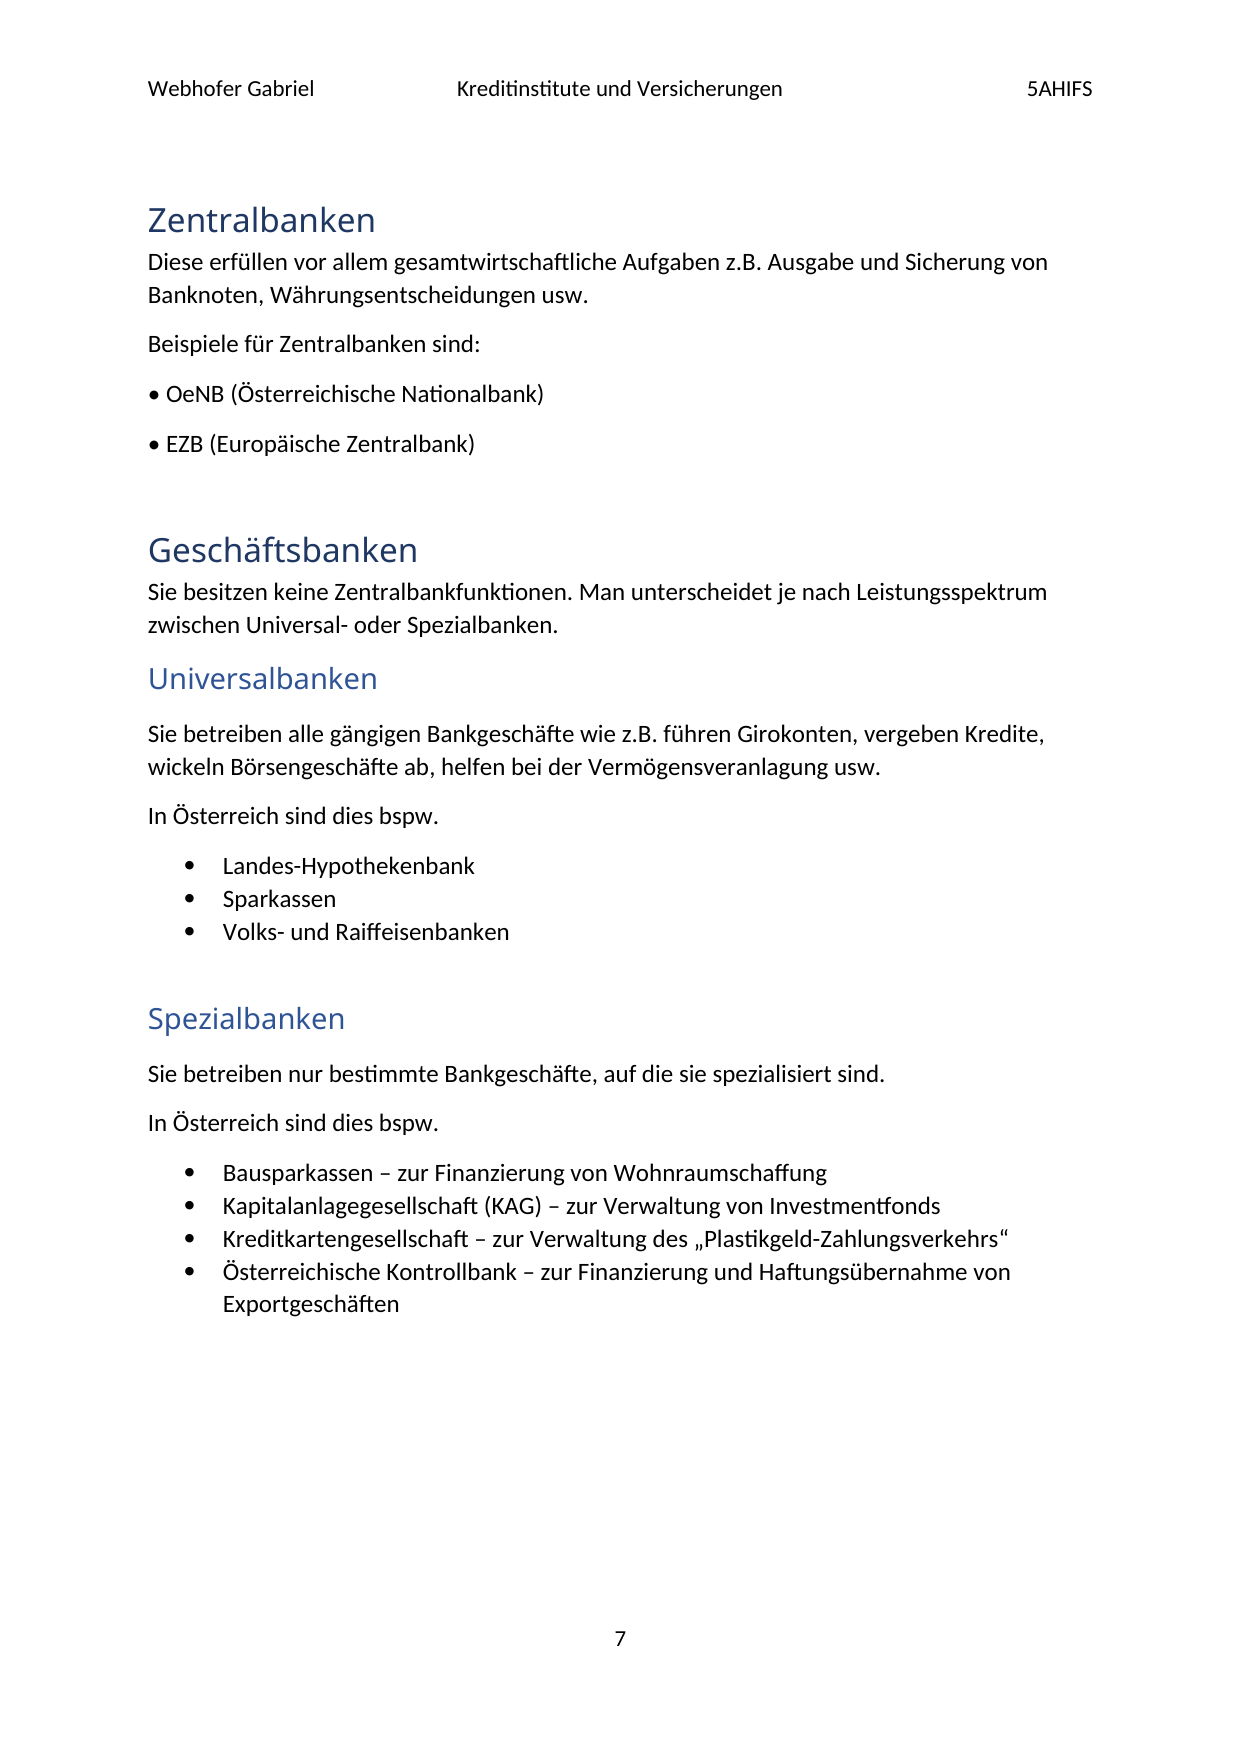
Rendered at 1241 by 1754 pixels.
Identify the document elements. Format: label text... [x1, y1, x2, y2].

subtitle Geschäftsbanken [148, 527, 1093, 572]
text Spezialbanken [148, 998, 1093, 1038]
list Landes-Hypothekenbank [185, 850, 1093, 881]
text In Österreich sind dies bspw. [148, 1107, 1093, 1138]
text Sie besitzen keine Zentralbankfunktionen. Man unterscheidet je nach Leistungsspektrum zwischen Universal- oder Spezialbanken. [148, 576, 1093, 639]
list Sparkassen [185, 883, 1093, 913]
text Diese erfüllen vor allem gesamtwirtschaftliche Aufgaben z.B. Ausgabe und Sicherung von Banknoten, Währungsentscheidungen usw. [148, 246, 1093, 309]
list Kreditkartengesellschaft – zur Verwaltung des „Plastikgeld-Zahlungsverkehrs“ [185, 1223, 1093, 1253]
text In Österreich sind dies bspw. [148, 800, 1093, 831]
list Bausparkassen – zur Finanzierung von Wohnraumschaffung [185, 1157, 1093, 1187]
list Volks- und Raiffeisenbanken [185, 916, 1093, 946]
text Universalbanken [148, 658, 1093, 698]
text • OeNB (Österreichische Nationalbank) [148, 378, 1093, 409]
text Beispiele für Zentralbanken sind: [148, 329, 1093, 359]
text Sie betreiben alle gängigen Bankgeschäfte wie z.B. führen Girokonten, vergeben Kredite, wickeln Börsengeschäfte ab, helfen bei der Vermögensveranlagung usw. [148, 718, 1093, 781]
list Österreichische Kontrollbank – zur Finanzierung und Haftungsübernahme von Exportgeschäften [185, 1256, 1093, 1319]
subtitle Zentralbanken [148, 197, 1093, 243]
text • EZB (Europäische Zentralbank) [148, 428, 1093, 458]
text Sie betreiben nur bestimmte Bankgeschäfte, auf die sie spezialisiert sind. [148, 1058, 1093, 1088]
list Kapitalanlagegesellschaft (KAG) – zur Verwaltung von Investmentfonds [185, 1190, 1093, 1220]
